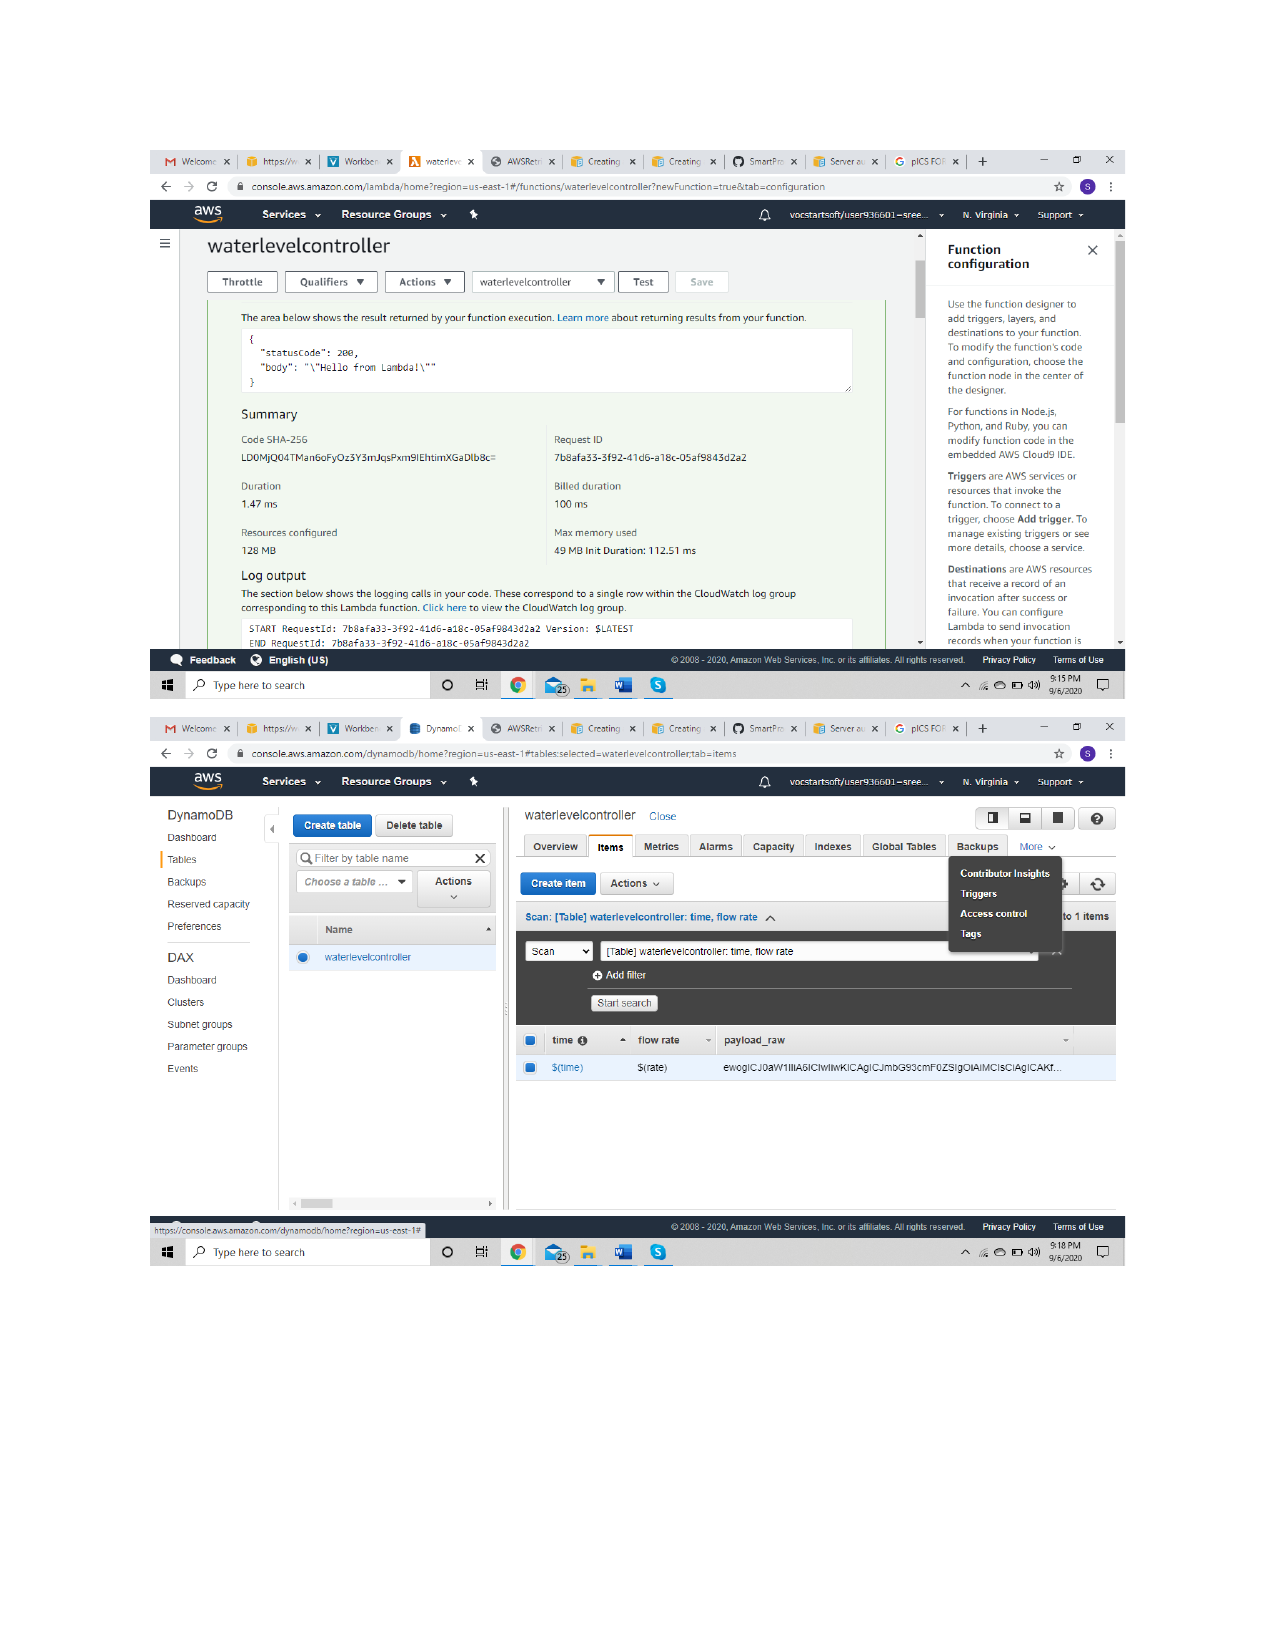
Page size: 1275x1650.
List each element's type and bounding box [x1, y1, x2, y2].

picture [150, 150, 1125, 699]
picture [150, 717, 1125, 1266]
